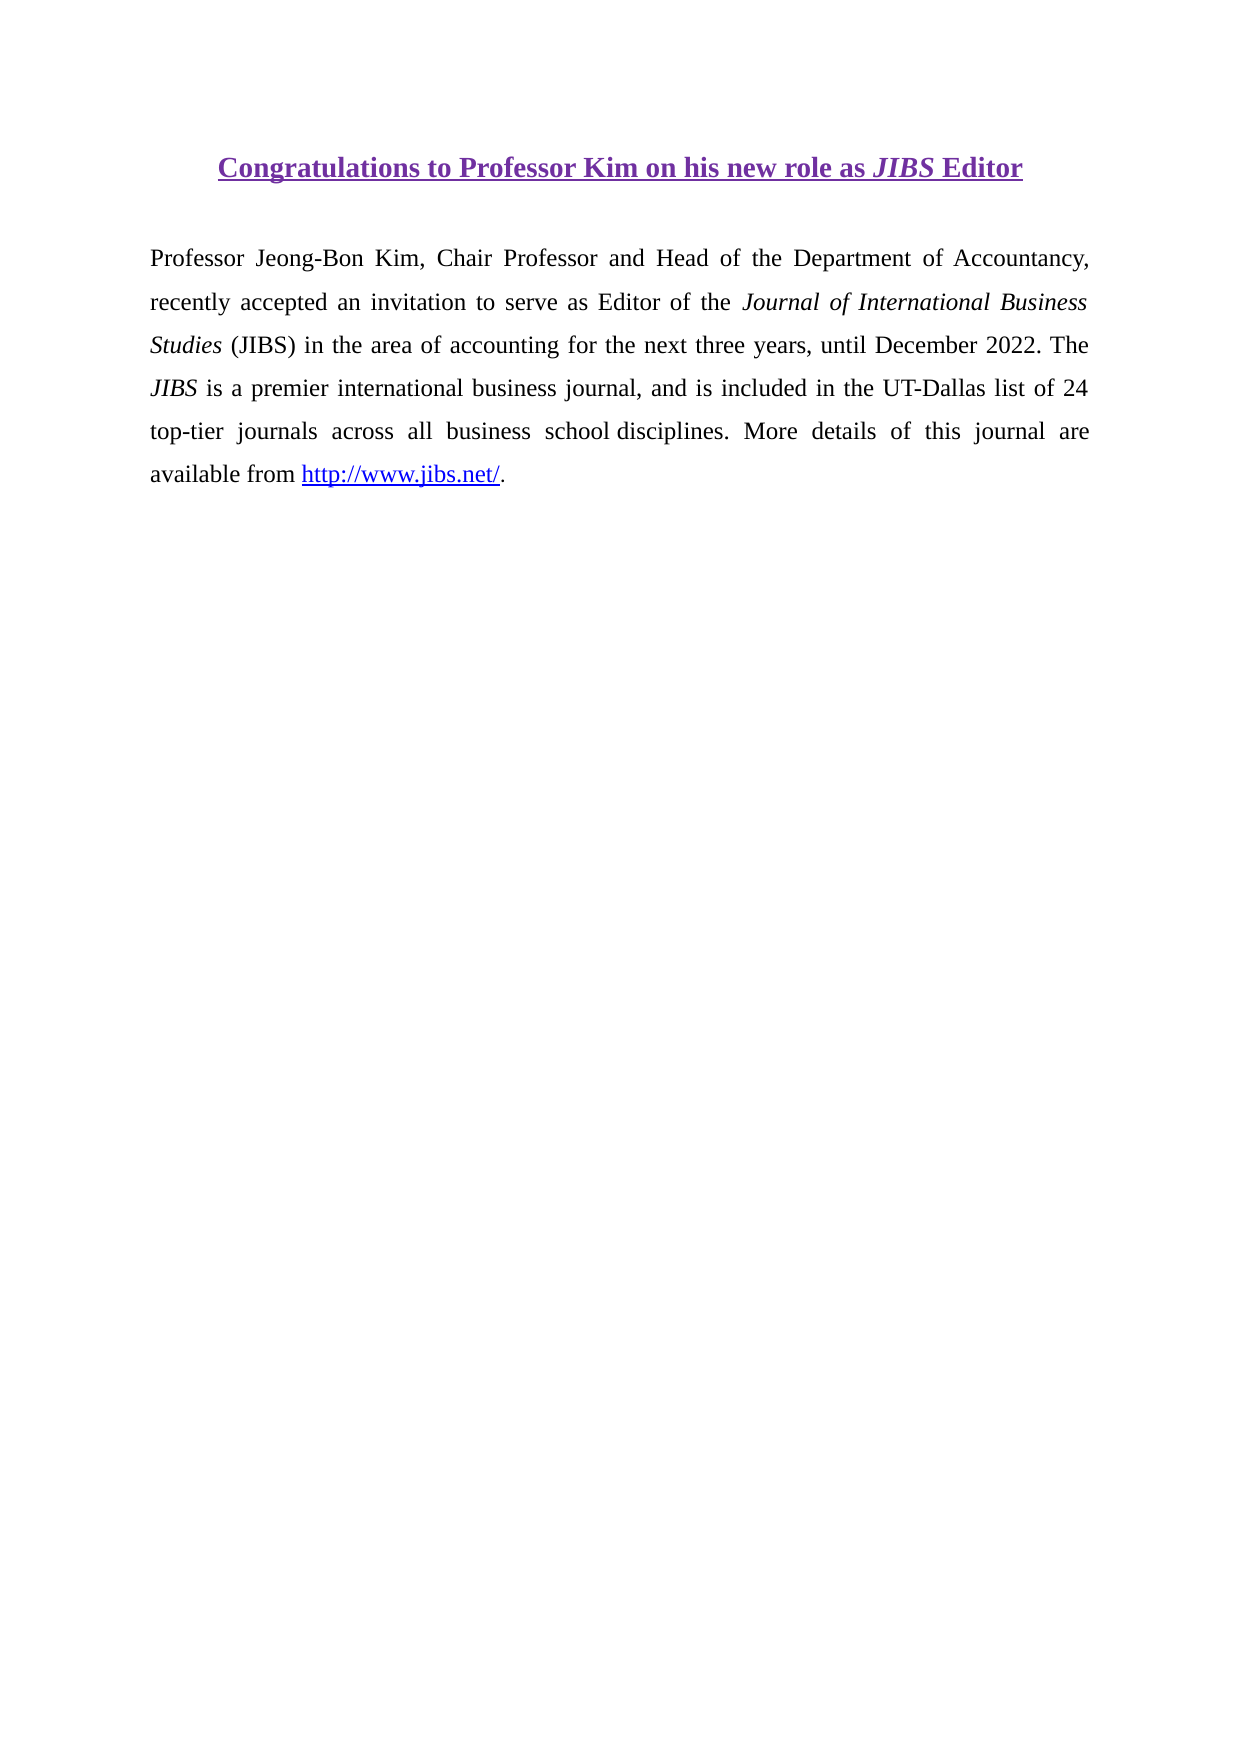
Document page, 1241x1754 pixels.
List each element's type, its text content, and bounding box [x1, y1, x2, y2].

text Professor Jeong-Bon Kim, Chair Professor and Head of the Department of Accountancy, recently accepted an invitation to serve as Editor of the Journal of International Business Studies (JIBS) in the area of accounting for the next three years, until December 2022. The JIBS is a premier international business journal, and is included in the UT-Dallas list of 24 top-tier journals across all business school disciplines. More details of this journal are available from http://www.jibs.net/. [150, 243, 1090, 488]
text Congratulations to Professor Kim on his new role as JIBS Editor [150, 150, 1090, 183]
